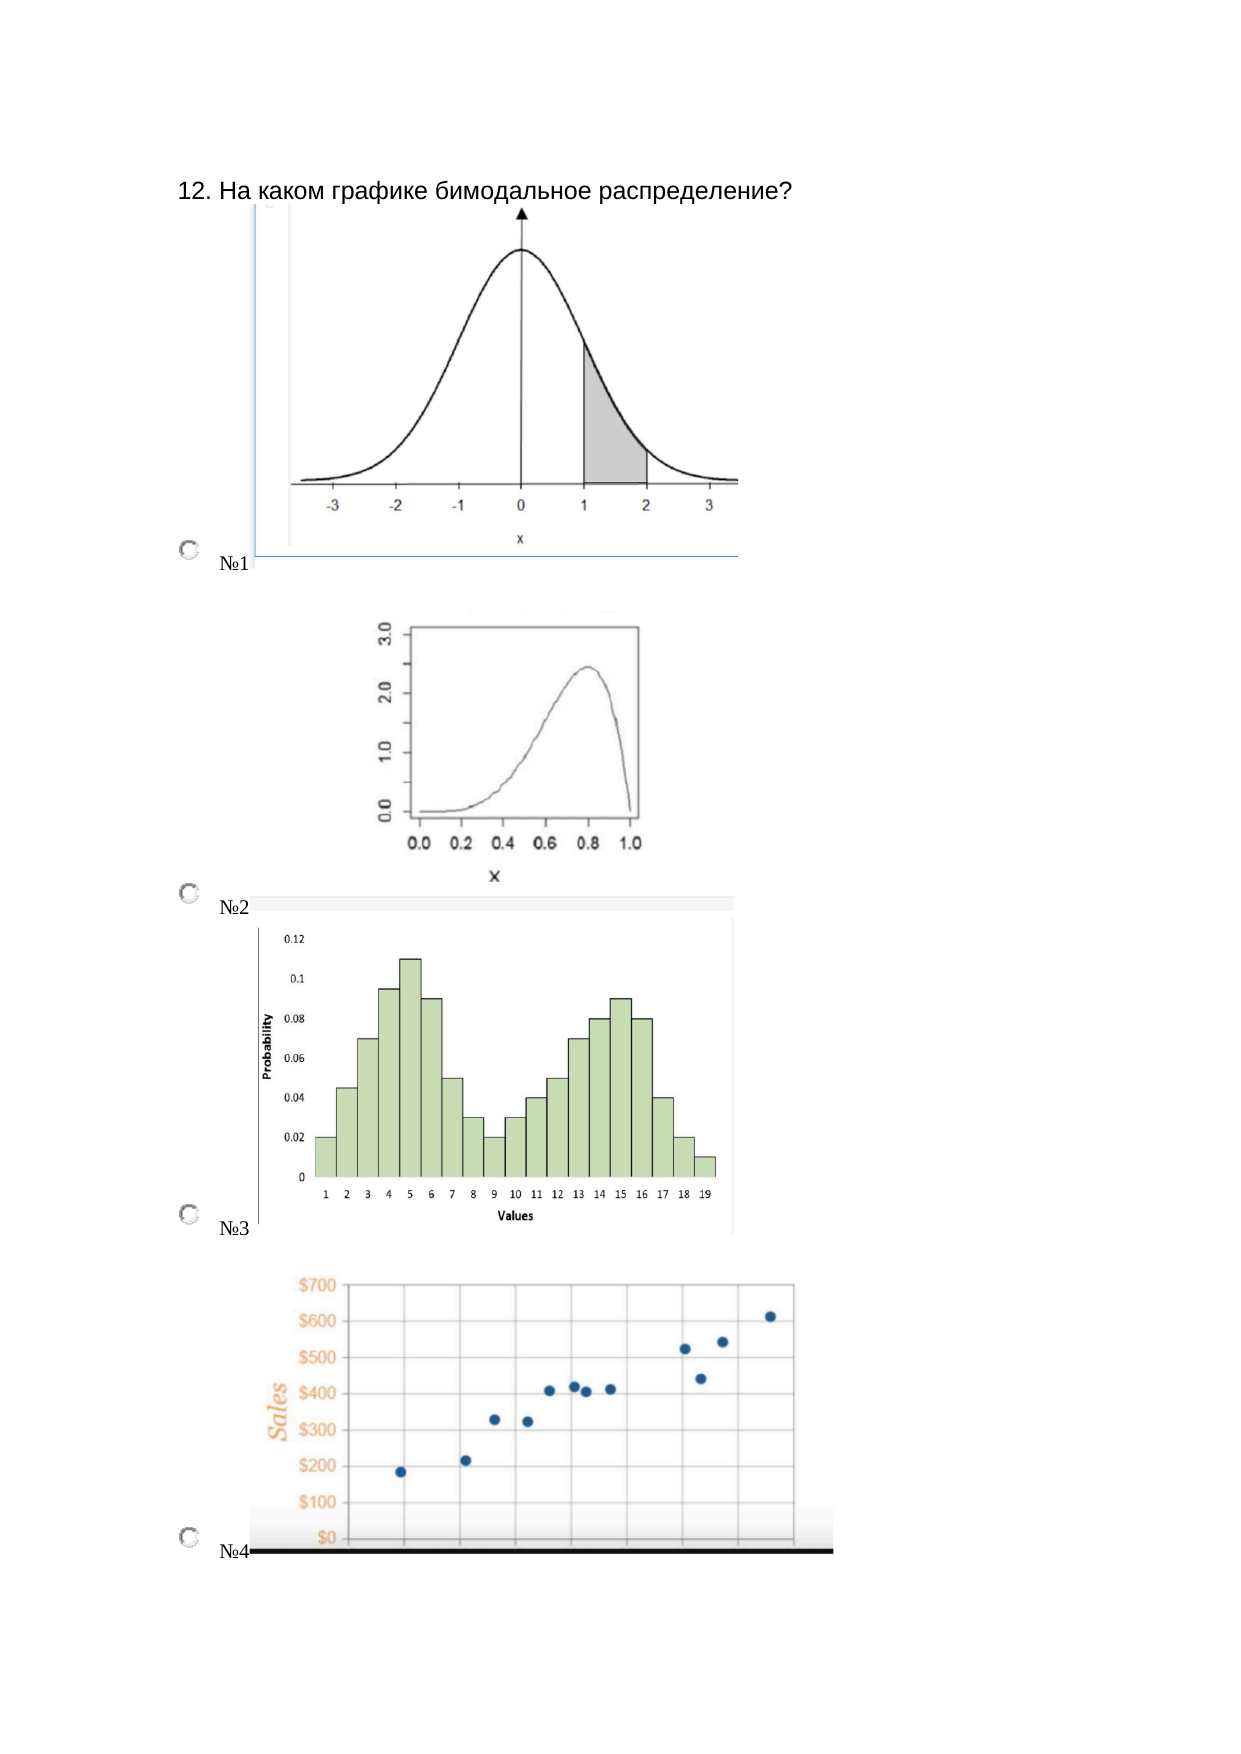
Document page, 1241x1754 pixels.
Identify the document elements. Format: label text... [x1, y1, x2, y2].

picture [249, 918, 734, 1235]
picture [249, 575, 734, 911]
text 12. На каком графике бимодальное распределение? [177, 176, 1152, 204]
picture [249, 1239, 834, 1554]
picture [249, 204, 739, 571]
